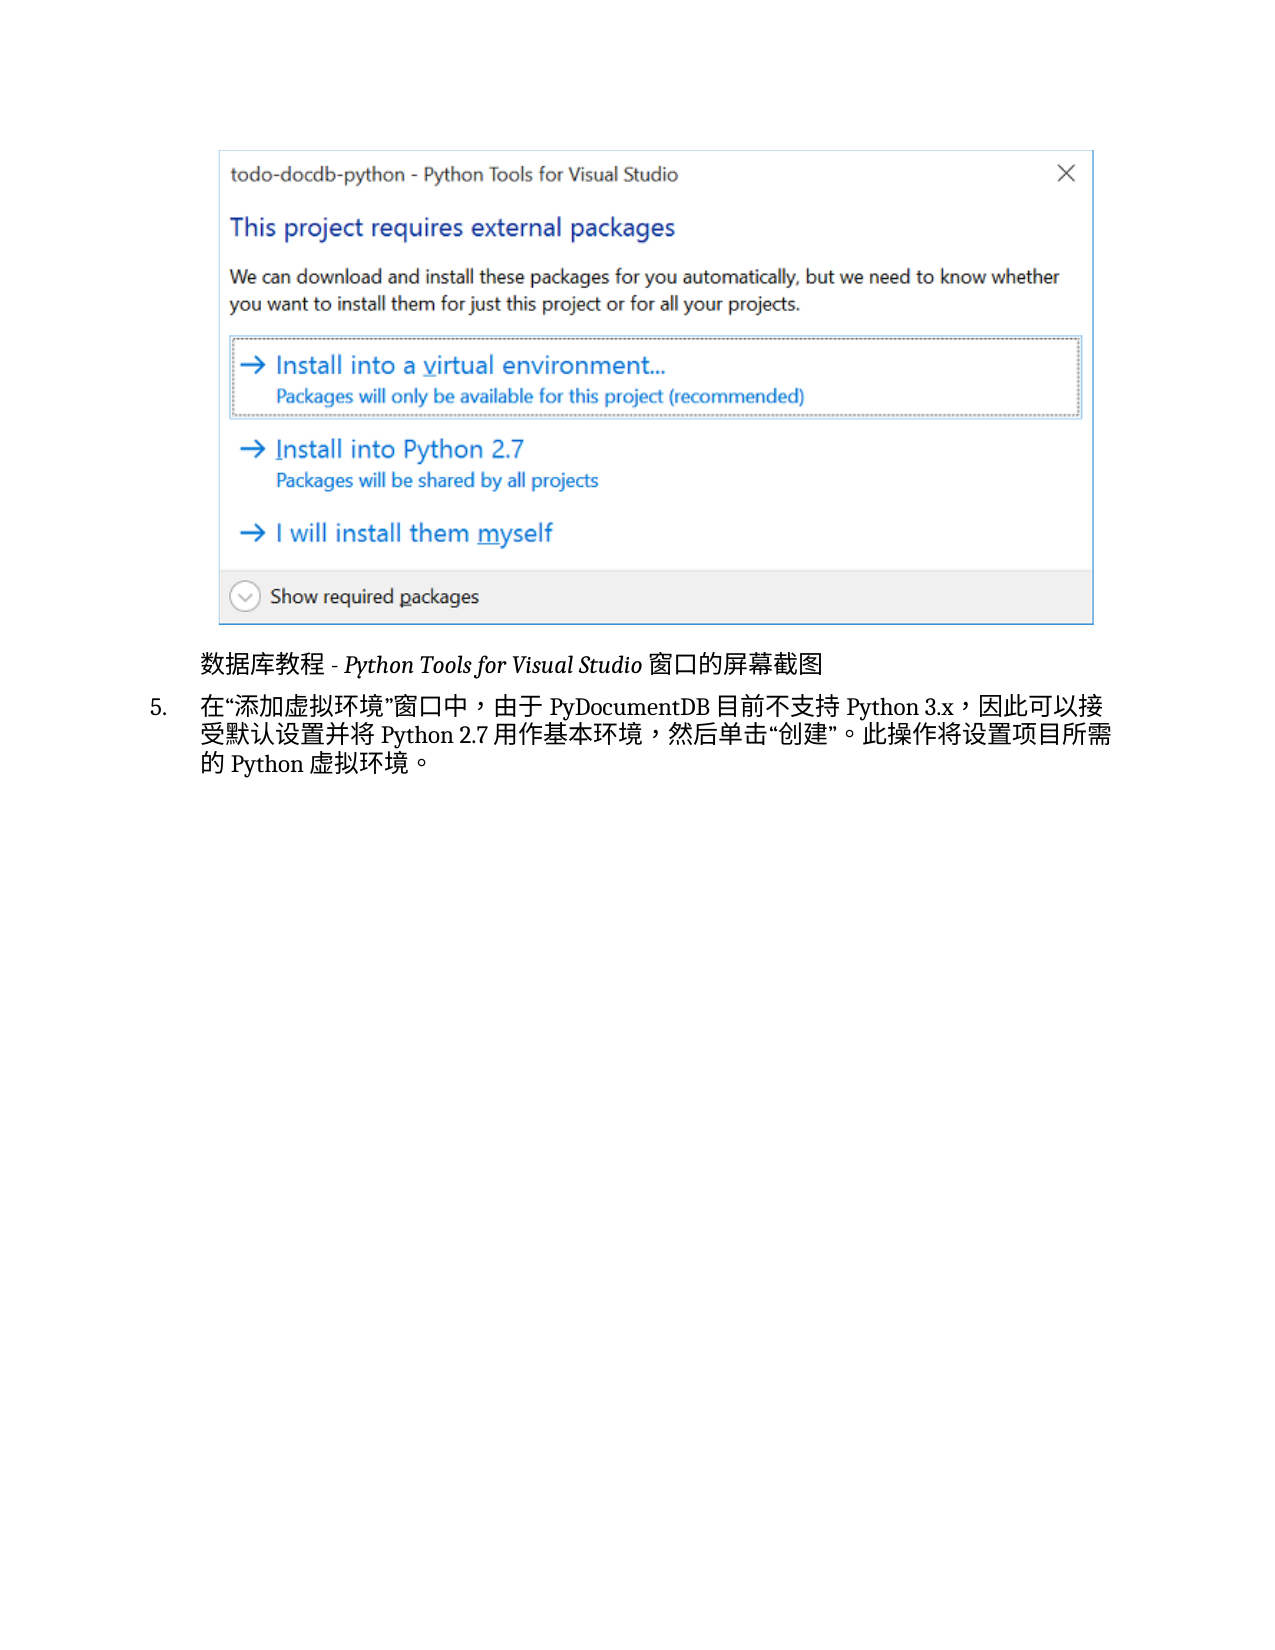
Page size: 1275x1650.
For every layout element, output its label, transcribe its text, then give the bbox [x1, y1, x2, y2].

list 数据库教程 - Python Tools for Visual Studio 窗口的屏幕截图 [150, 651, 1125, 680]
picture [218, 150, 1094, 625]
list 在“添加虚拟环境”窗口中，由于 PyDocumentDB 目前不支持 Python 3.x，因此可以接受默认设置并将 Python 2.7 用作基本环境，然后单击“创建”。此操作将设置项目所需的 Python 虚拟环境。 [150, 693, 1125, 779]
